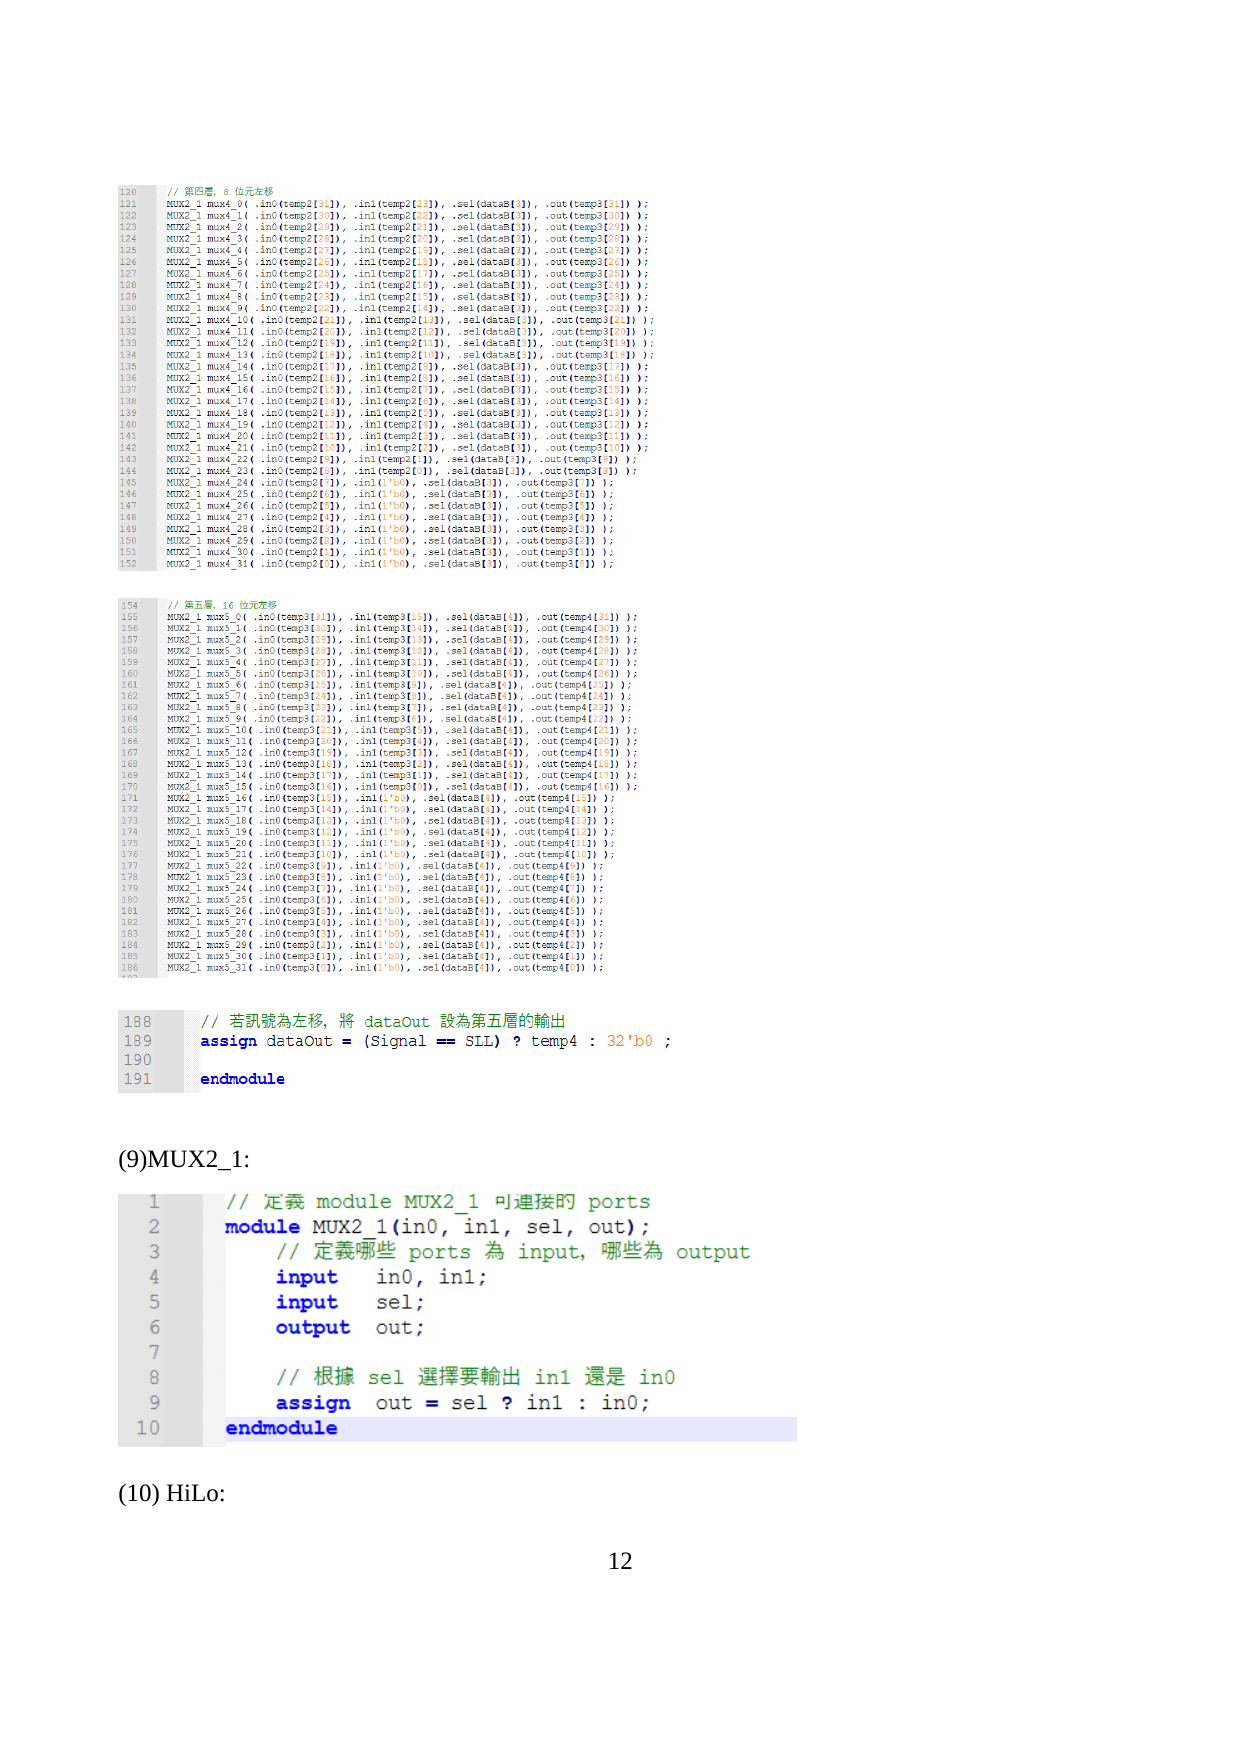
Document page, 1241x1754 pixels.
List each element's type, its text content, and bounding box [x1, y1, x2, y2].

picture [118, 598, 657, 978]
picture [118, 1194, 797, 1447]
text (9)MUX2_1: [118, 1140, 1122, 1177]
picture [118, 1010, 682, 1093]
picture [118, 185, 668, 571]
text (10) HiLo: [118, 1473, 1122, 1511]
